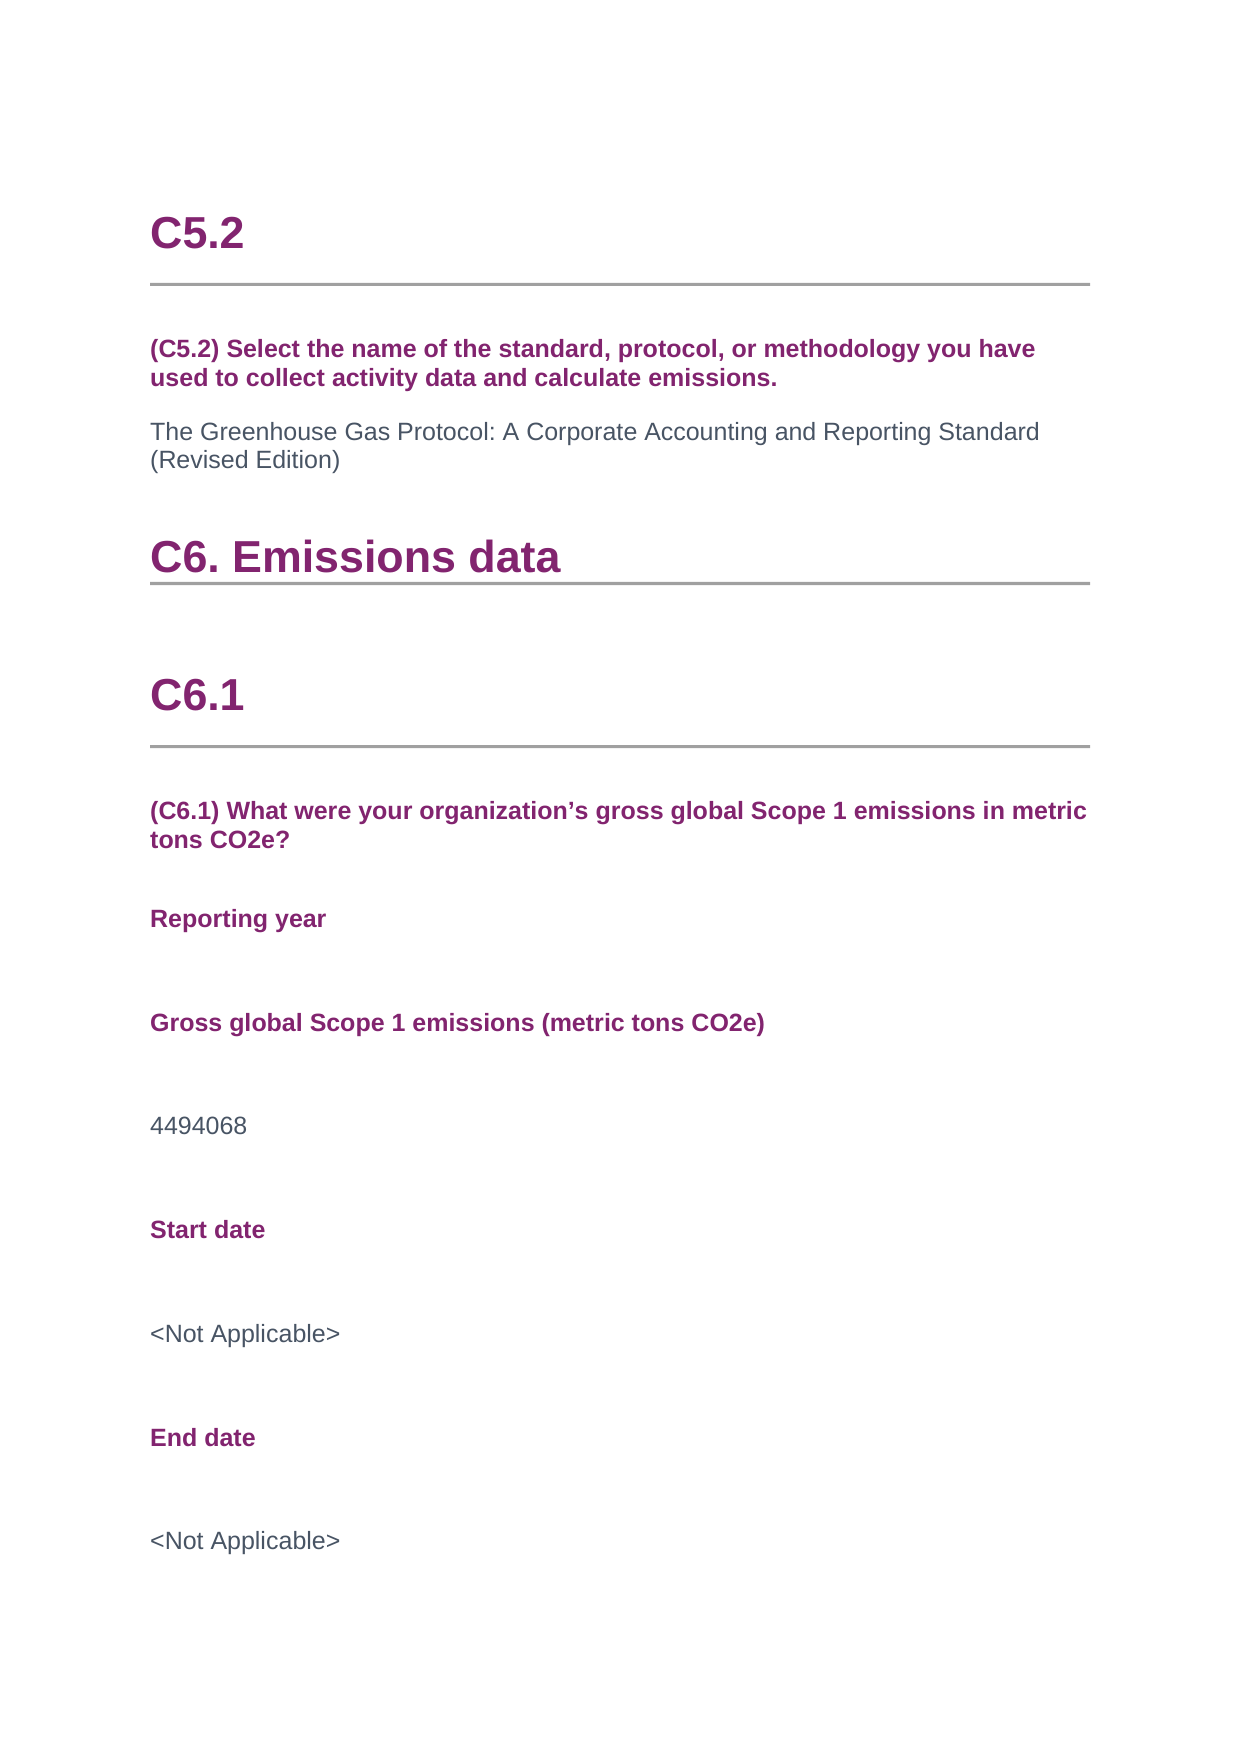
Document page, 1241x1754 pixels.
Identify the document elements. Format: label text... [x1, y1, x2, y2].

text The Greenhouse Gas Protocol: A Corporate Accounting and Reporting Standard (Revised Edition) [150, 417, 1090, 474]
subtitle (C6.1) What were your organization’s gross global Scope 1 emissions in metric tons CO2e? [150, 796, 1090, 854]
subtitle End date [150, 1423, 1090, 1451]
subtitle C5.2 [150, 150, 1090, 258]
text <Not Applicable> [150, 1526, 1090, 1555]
subtitle Reporting year [150, 904, 1090, 933]
subtitle Start date [150, 1215, 1090, 1244]
text 4494068 [150, 1111, 1090, 1140]
subtitle Gross global Scope 1 emissions (metric tons CO2e) [150, 1008, 1090, 1036]
text <Not Applicable> [150, 1319, 1090, 1348]
subtitle (C5.2) Select the name of the standard, protocol, or methodology you have used to collect activity data and calculate emissions. [150, 334, 1090, 392]
subtitle C6. Emissions data [150, 474, 1090, 581]
subtitle C6.1 [150, 612, 1090, 720]
